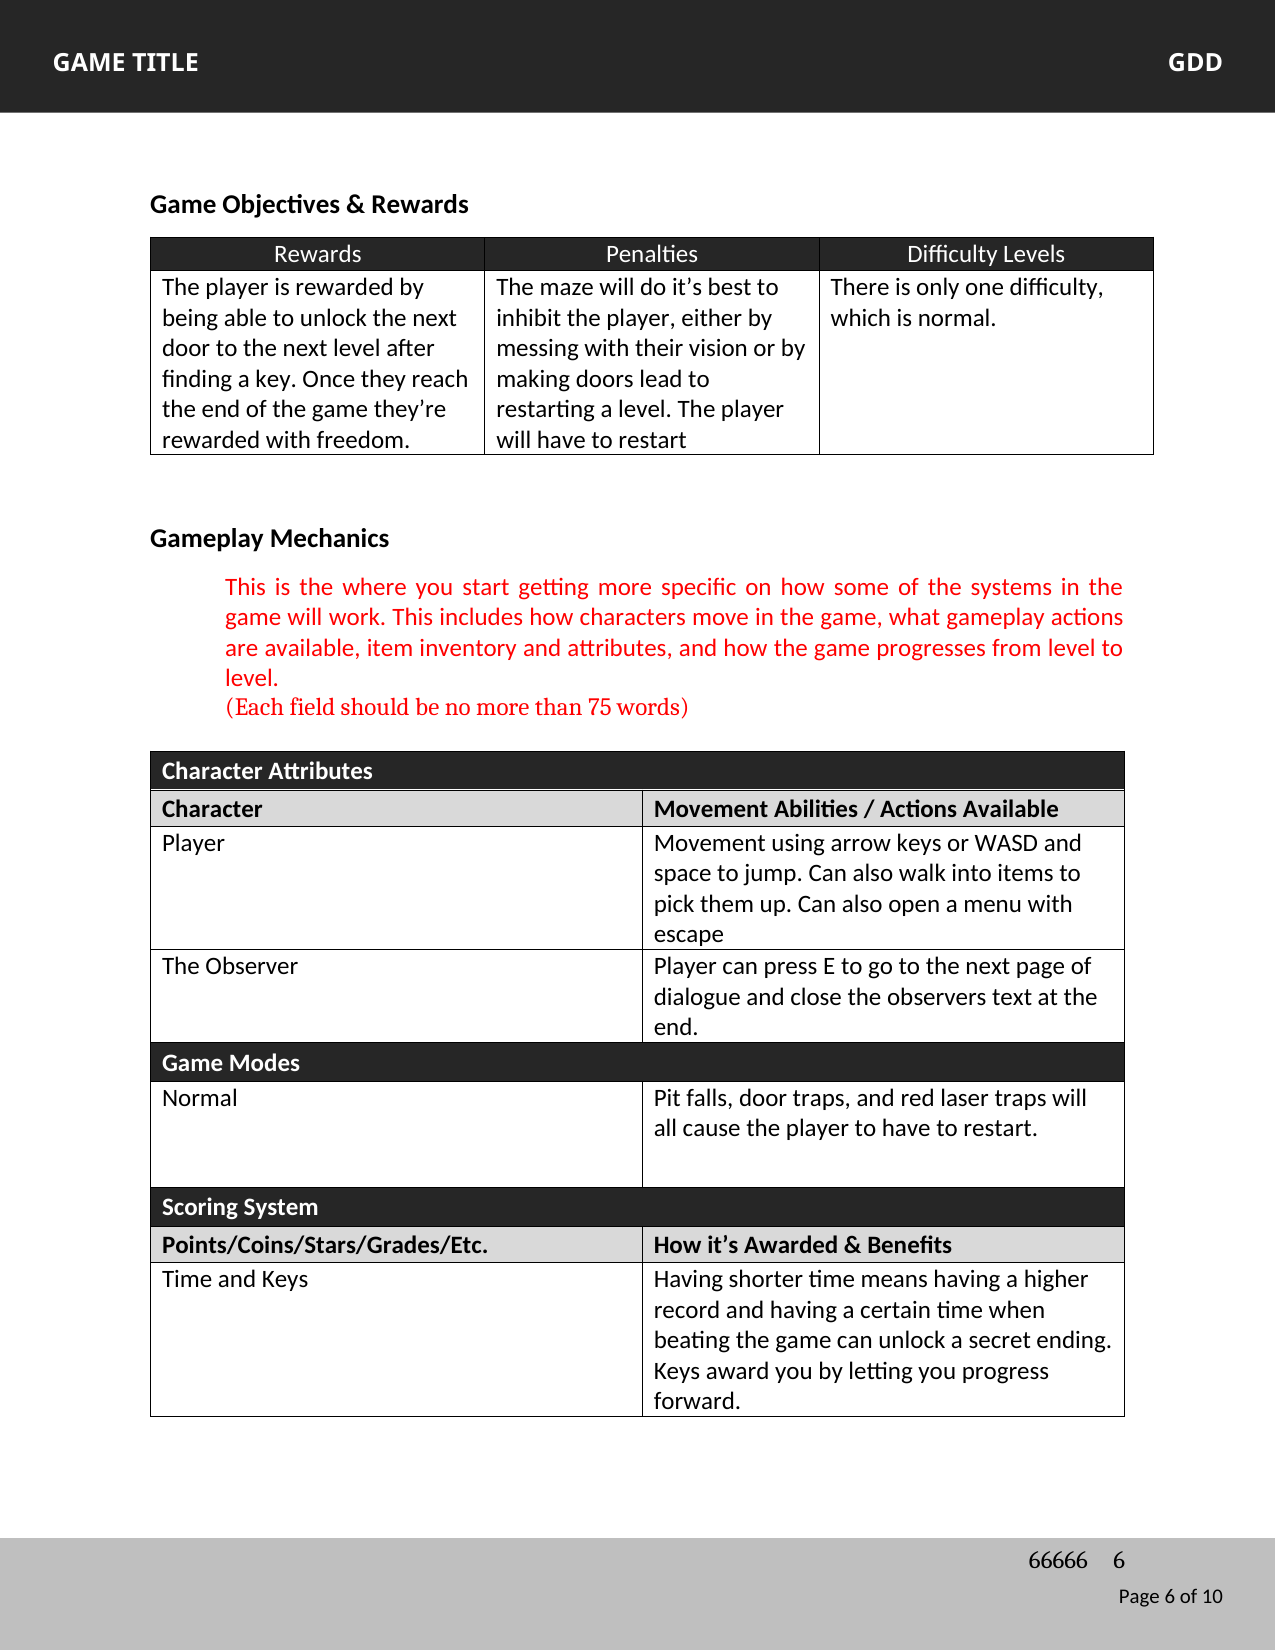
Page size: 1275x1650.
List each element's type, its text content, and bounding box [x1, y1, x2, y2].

table_header Rewards [151, 238, 484, 270]
table_cell Normal [151, 1082, 642, 1187]
table_cell Points/Coins/Stars/Grades/Etc. [151, 1227, 642, 1262]
text This is the where you start getting more specific on how some of the systems in the game will work. This includes how characters move in the game, what gameplay actions are available, item inventory and attributes, and how the game progresses from level to level. [225, 571, 1125, 693]
table_cell Player [151, 827, 642, 949]
table_cell Scoring System [151, 1188, 642, 1226]
table_cell There is only one difficulty, which is normal. [820, 271, 1153, 454]
table_cell Player can press E to go to the next page of dialogue and close the observers text at the end. [643, 950, 1124, 1042]
subtitle Gameplay Mechanics [150, 522, 1125, 554]
table_cell Having shorter time means having a higher record and having a certain time when beating the game can unlock a secret ending. Keys award you by letting you progress forward. [643, 1263, 1124, 1416]
subtitle Game Objectives & Rewards [150, 187, 1125, 220]
table_cell Movement Abilities / Actions Available [643, 791, 1124, 826]
table_cell The player is rewarded by being able to unlock the next door to the next level after finding a key. Once they reach the end of the game they’re rewarded with freedom. [151, 271, 484, 454]
table_header Penalties [485, 238, 819, 270]
table_header Character Attributes [151, 752, 642, 789]
table_cell [642, 1043, 1124, 1081]
table_cell How it’s Awarded & Benefits [643, 1227, 1124, 1262]
table_cell Time and Keys [151, 1263, 642, 1416]
table_cell Character [151, 791, 642, 826]
table_cell [642, 1188, 1124, 1226]
table_cell The Observer [151, 950, 642, 1042]
table_header [642, 752, 1124, 789]
text (Each field should be no more than 75 words) [150, 693, 1125, 722]
table_cell Movement using arrow keys or WASD and space to jump. Can also walk into items to pick them up. Can also open a menu with escape [643, 827, 1124, 949]
table_cell The maze will do it’s best to inhibit the player, either by messing with their vision or by making doors lead to restarting a level. The player will have to restart [485, 271, 819, 454]
table_cell Pit falls, door traps, and red laser traps will all cause the player to have to restart. [643, 1082, 1124, 1187]
table_header Difficulty Levels [820, 238, 1153, 270]
table_cell Game Modes [151, 1043, 642, 1081]
